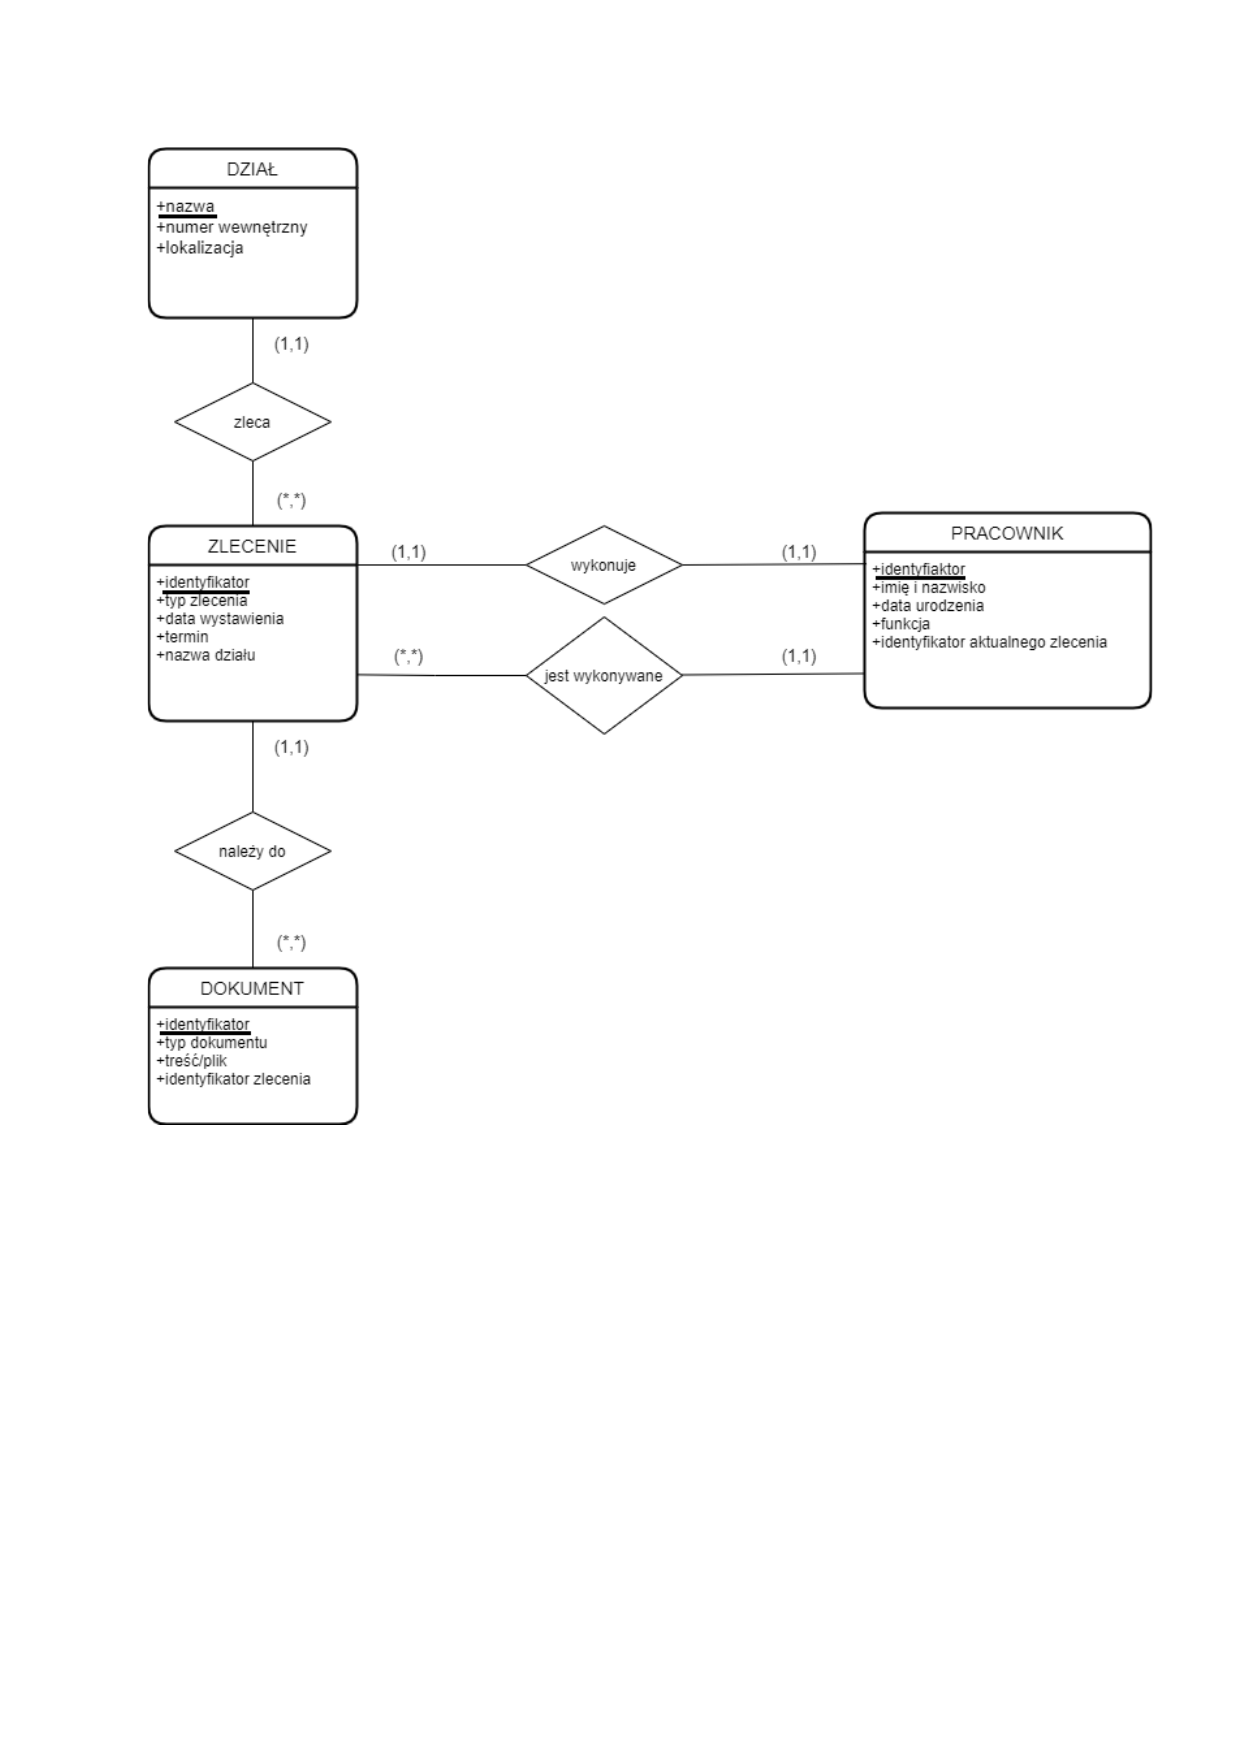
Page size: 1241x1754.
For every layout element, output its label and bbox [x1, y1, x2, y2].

picture [147, 147, 1153, 1125]
